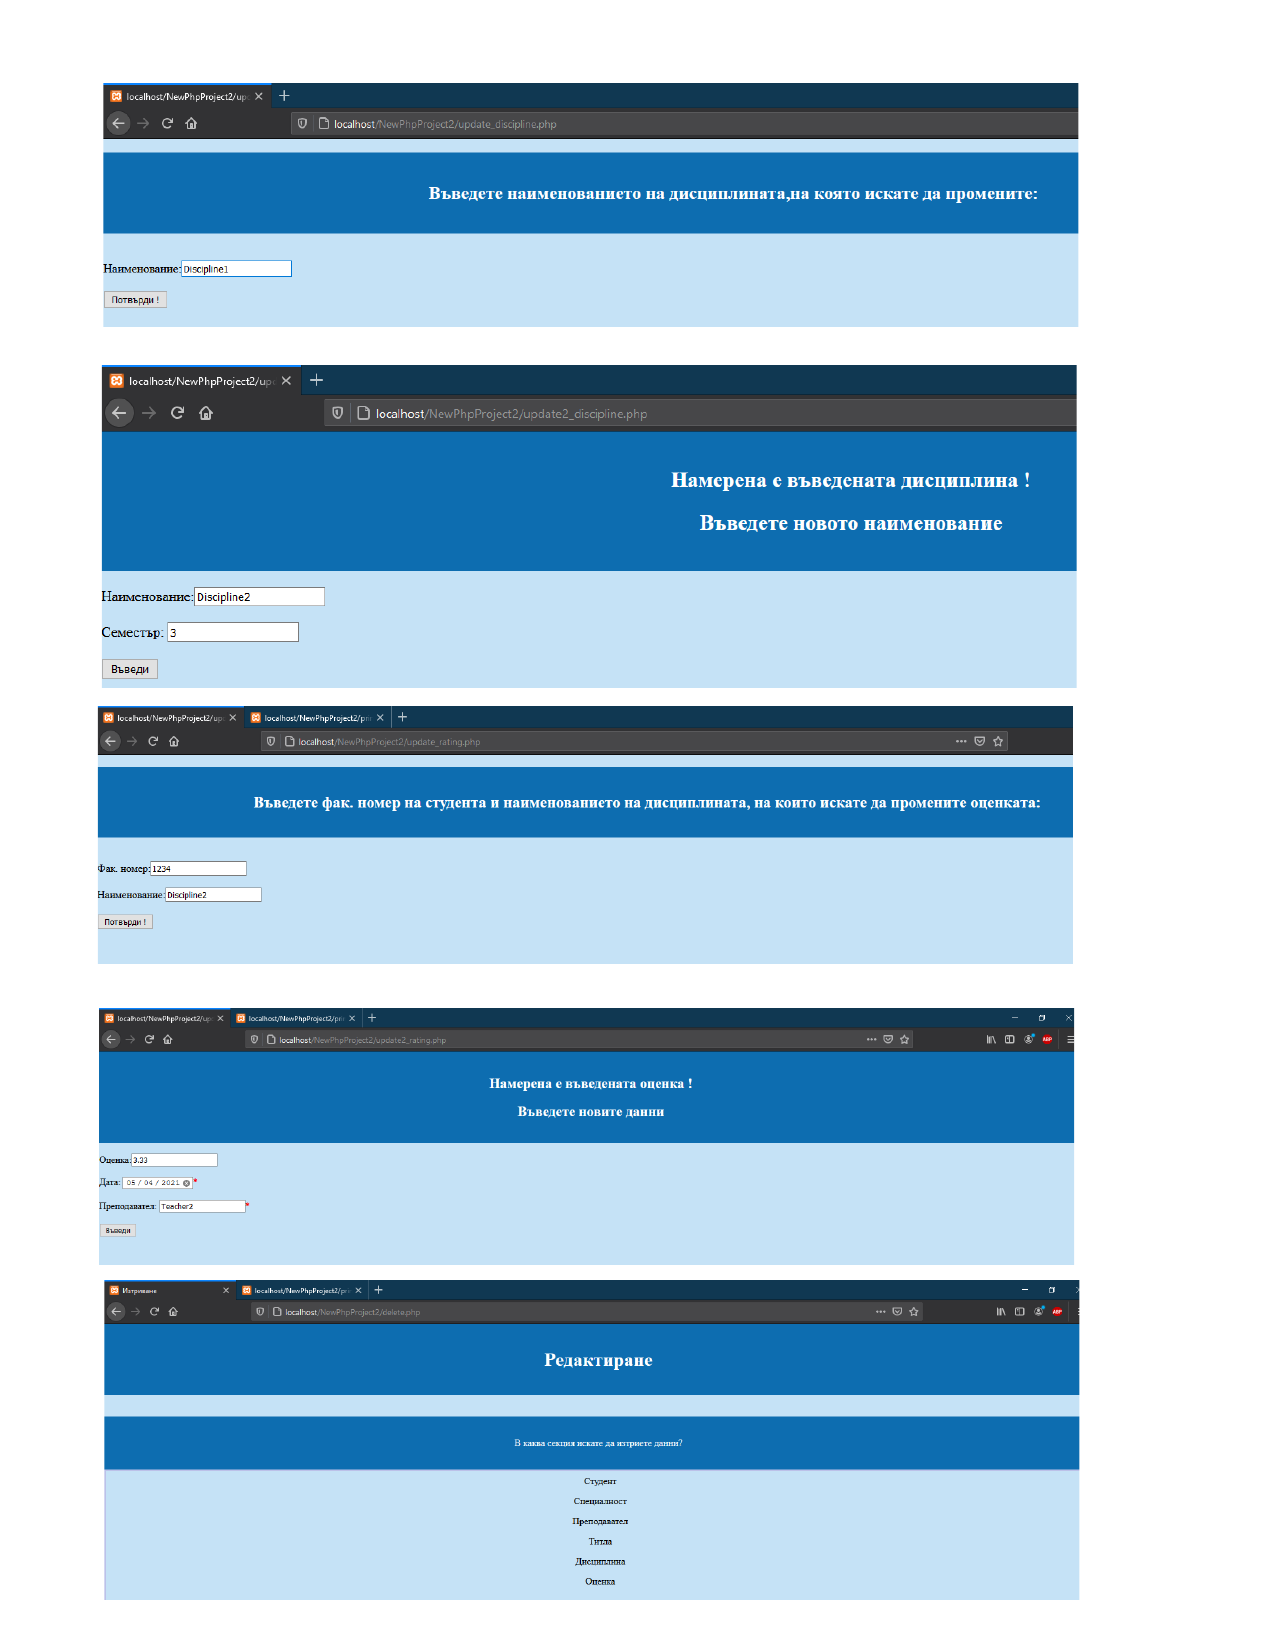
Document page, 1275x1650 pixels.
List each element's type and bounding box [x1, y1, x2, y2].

picture [101, 365, 1077, 688]
picture [97, 706, 1073, 964]
picture [99, 1008, 1075, 1265]
picture [104, 1280, 1080, 1600]
picture [103, 83, 1079, 327]
